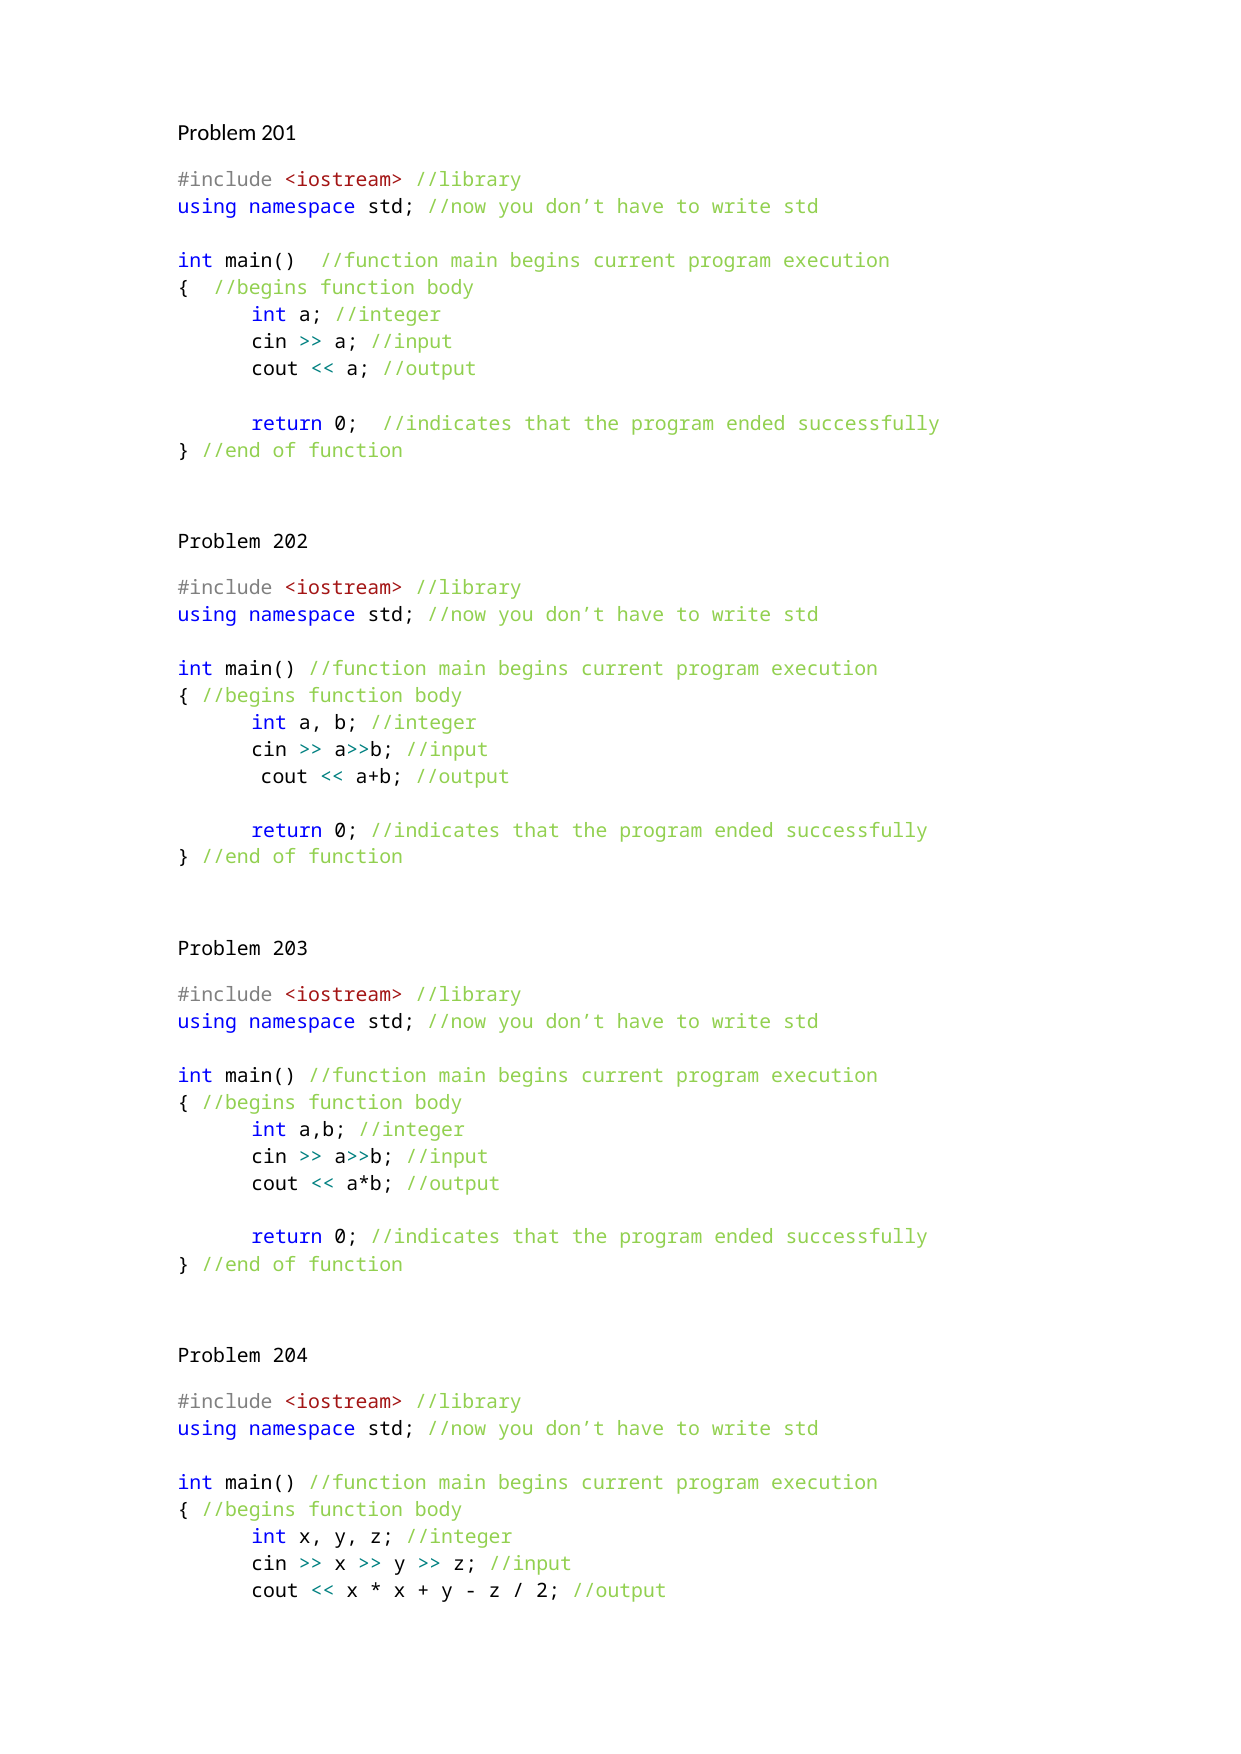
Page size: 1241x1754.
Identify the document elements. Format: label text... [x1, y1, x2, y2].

text int main() //function main begins current program execution [177, 1061, 1152, 1088]
text { //begins function body [177, 1088, 1152, 1115]
text { //begins function body [177, 273, 1152, 300]
text } //end of function [177, 843, 1152, 870]
text int a,b; //integer [177, 1115, 1152, 1142]
text cin >> a>>b; //input [177, 735, 1152, 762]
text int main() //function main begins current program execution [177, 246, 1152, 273]
text int x, y, z; //integer [177, 1522, 1152, 1549]
text Problem 201 [177, 118, 1152, 146]
text Problem 202 [177, 527, 1152, 554]
text #include <iostream> //library [177, 1387, 1152, 1414]
text cout << a*b; //output [177, 1169, 1152, 1196]
text int a; //integer [177, 300, 1152, 327]
text Problem 203 [177, 934, 1152, 961]
text { //begins function body [177, 681, 1152, 708]
text #include <iostream> //library [177, 573, 1152, 600]
text return 0; //indicates that the program ended successfully [177, 1223, 1152, 1250]
text #include <iostream> //library [177, 165, 1152, 192]
text } //end of function [177, 1250, 1152, 1277]
text using namespace std; //now you don’t have to write std [177, 1007, 1152, 1034]
text #include <iostream> //library [177, 980, 1152, 1007]
text using namespace std; //now you don’t have to write std [177, 192, 1152, 219]
text cout << a; //output [177, 354, 1152, 381]
text return 0; //indicates that the program ended successfully [177, 816, 1152, 843]
text cin >> a; //input [177, 327, 1152, 354]
text using namespace std; //now you don’t have to write std [177, 1414, 1152, 1441]
text using namespace std; //now you don’t have to write std [177, 600, 1152, 627]
text { //begins function body [177, 1495, 1152, 1522]
text int main() //function main begins current program execution [177, 654, 1152, 681]
text int main() //function main begins current program execution [177, 1468, 1152, 1495]
text } //end of function [177, 436, 1152, 463]
text cout << a+b; //output [177, 762, 1152, 789]
text cout << x * x + y - z / 2; //output [177, 1576, 1152, 1603]
text int a, b; //integer [177, 708, 1152, 735]
text return 0; //indicates that the program ended successfully [177, 409, 1152, 436]
text cin >> x >> y >> z; //input [177, 1549, 1152, 1576]
text cin >> a>>b; //input [177, 1142, 1152, 1169]
text Problem 204 [177, 1341, 1152, 1368]
